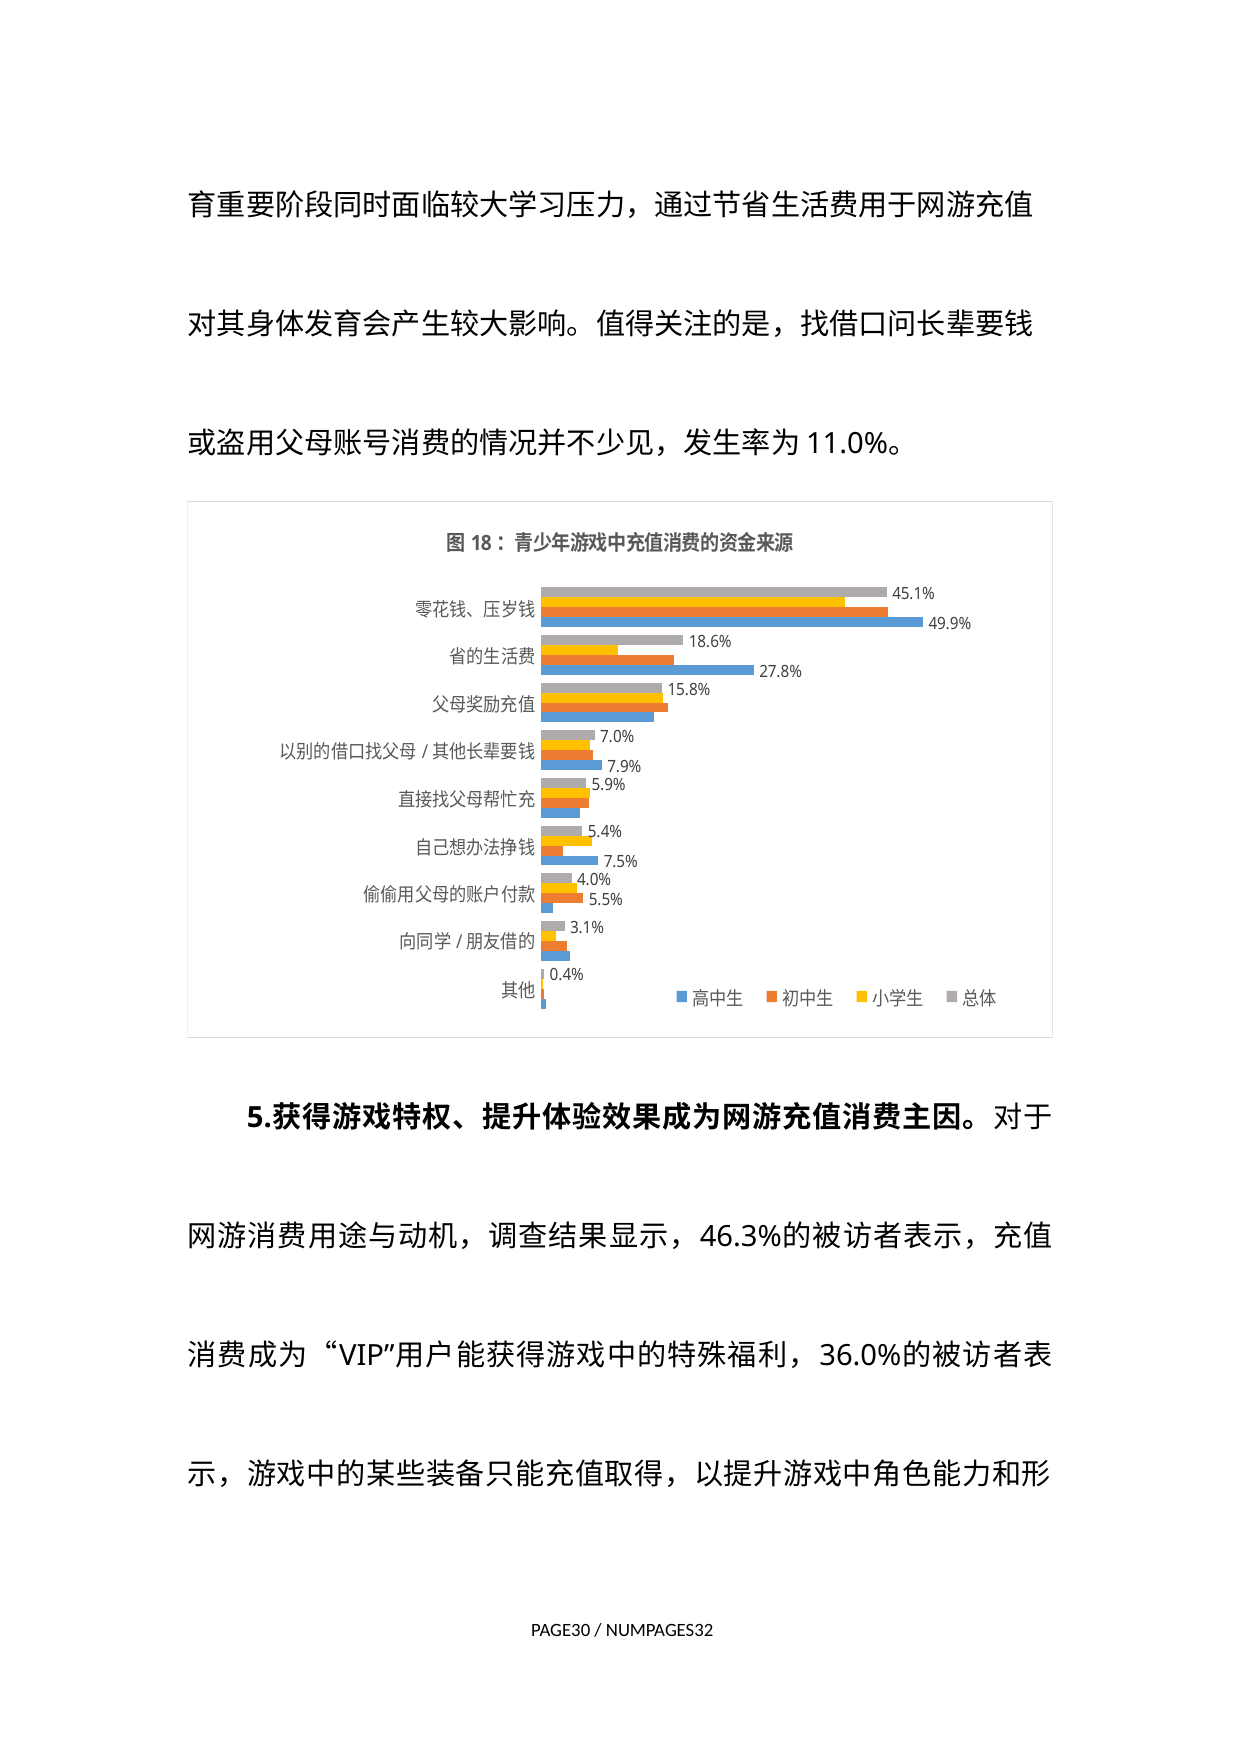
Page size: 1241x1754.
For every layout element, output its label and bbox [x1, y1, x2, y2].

text [187, 163, 1053, 480]
text [187, 1075, 1053, 1511]
